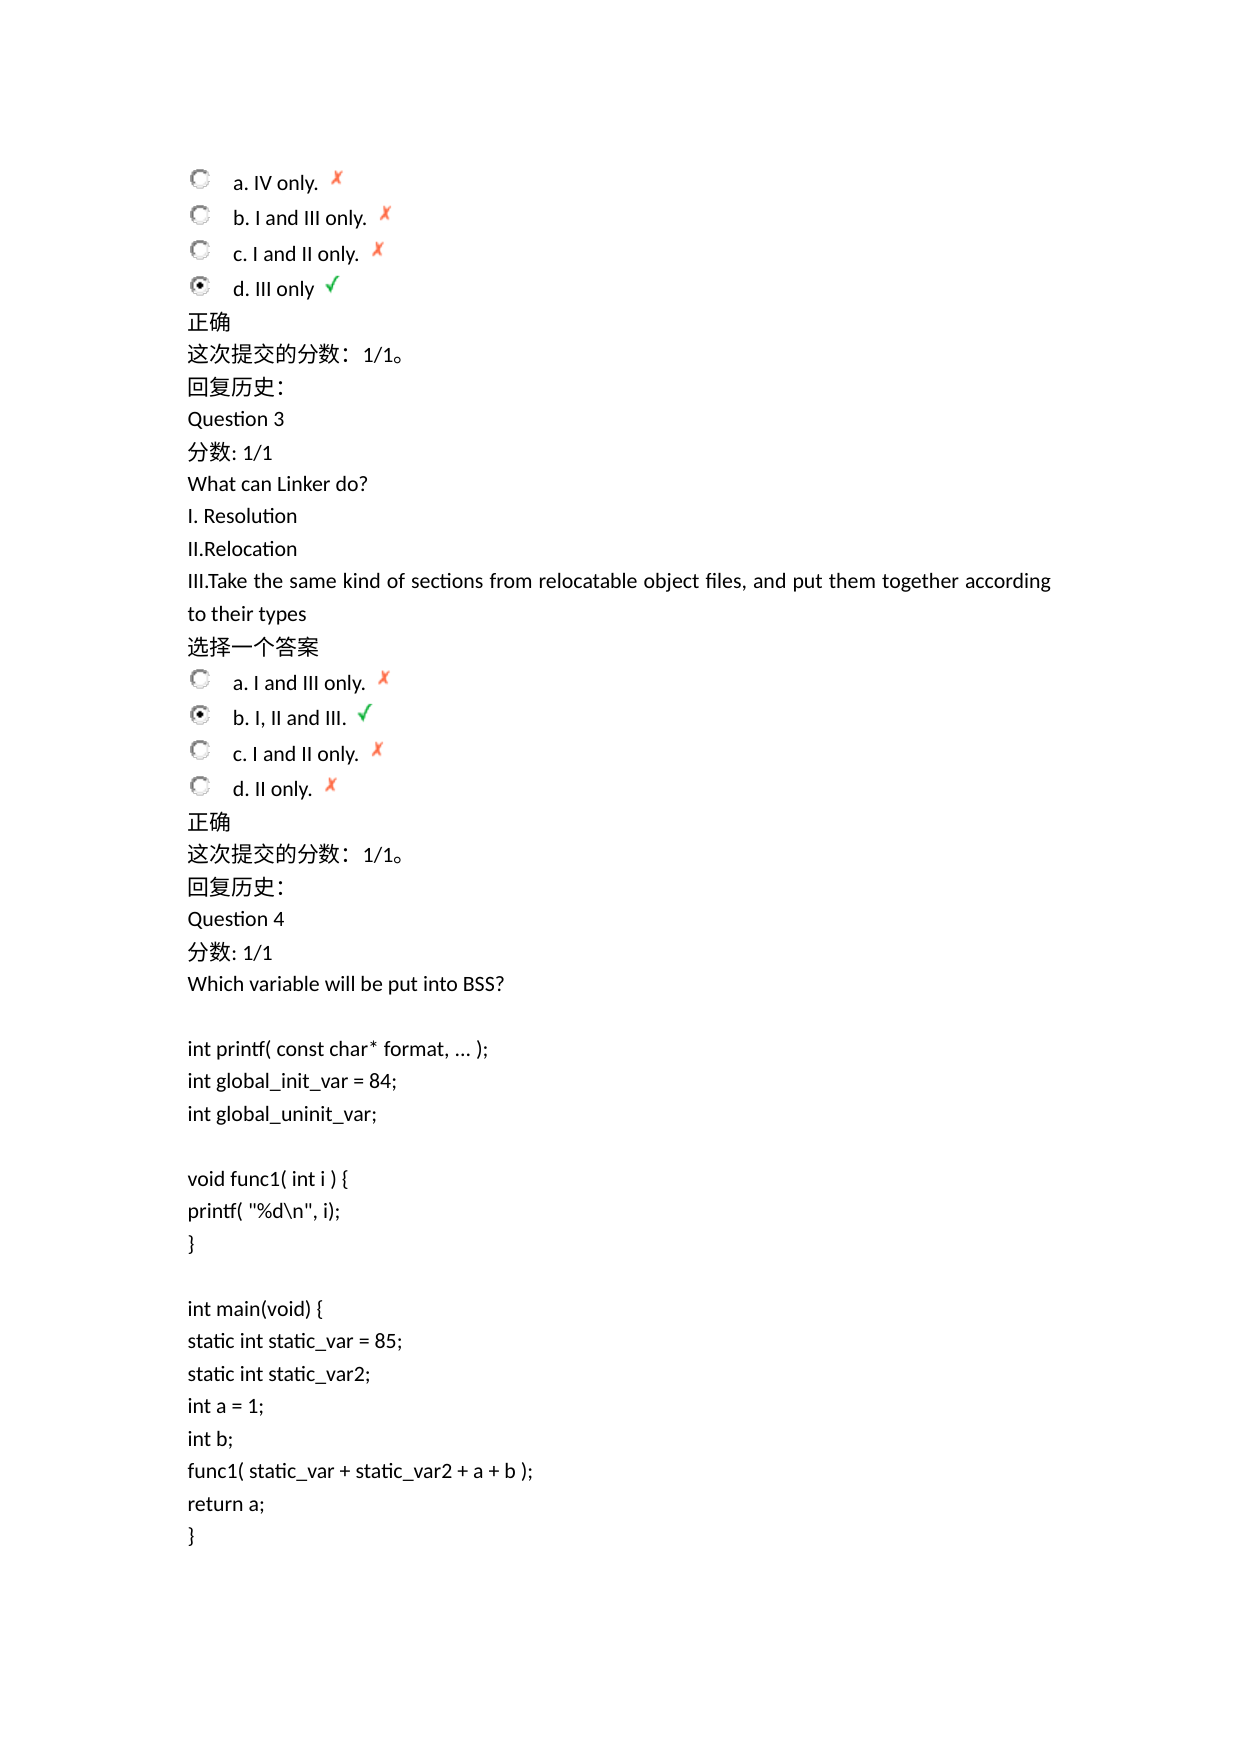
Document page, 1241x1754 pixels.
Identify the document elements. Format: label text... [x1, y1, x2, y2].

text 回复历史： [187, 869, 1053, 902]
text 这次提交的分数：1/1。 [187, 837, 1053, 869]
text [187, 967, 1053, 1552]
text Question 4 [187, 902, 1053, 934]
text 选择一个答案 [187, 629, 1053, 662]
text Question 3 [187, 402, 1053, 434]
text What can Linker do? I. Resolution II.Relocation III.Take the same kind of sections from relocatable object files, and put them together according to their types [187, 467, 1053, 629]
picture [323, 164, 350, 190]
picture [364, 235, 391, 262]
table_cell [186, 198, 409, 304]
picture [319, 271, 345, 297]
picture [352, 700, 378, 726]
text 回复历史： [187, 369, 1053, 402]
text 分数: 1/1 [187, 934, 1053, 967]
picture [372, 200, 398, 226]
text 正确 [187, 304, 1053, 337]
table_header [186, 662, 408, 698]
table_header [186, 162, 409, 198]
picture [371, 664, 397, 690]
picture [364, 735, 390, 762]
picture [317, 771, 344, 797]
text 这次提交的分数：1/1。 [187, 337, 1053, 369]
text 分数: 1/1 [187, 434, 1053, 467]
text 正确 [187, 804, 1053, 837]
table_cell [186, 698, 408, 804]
